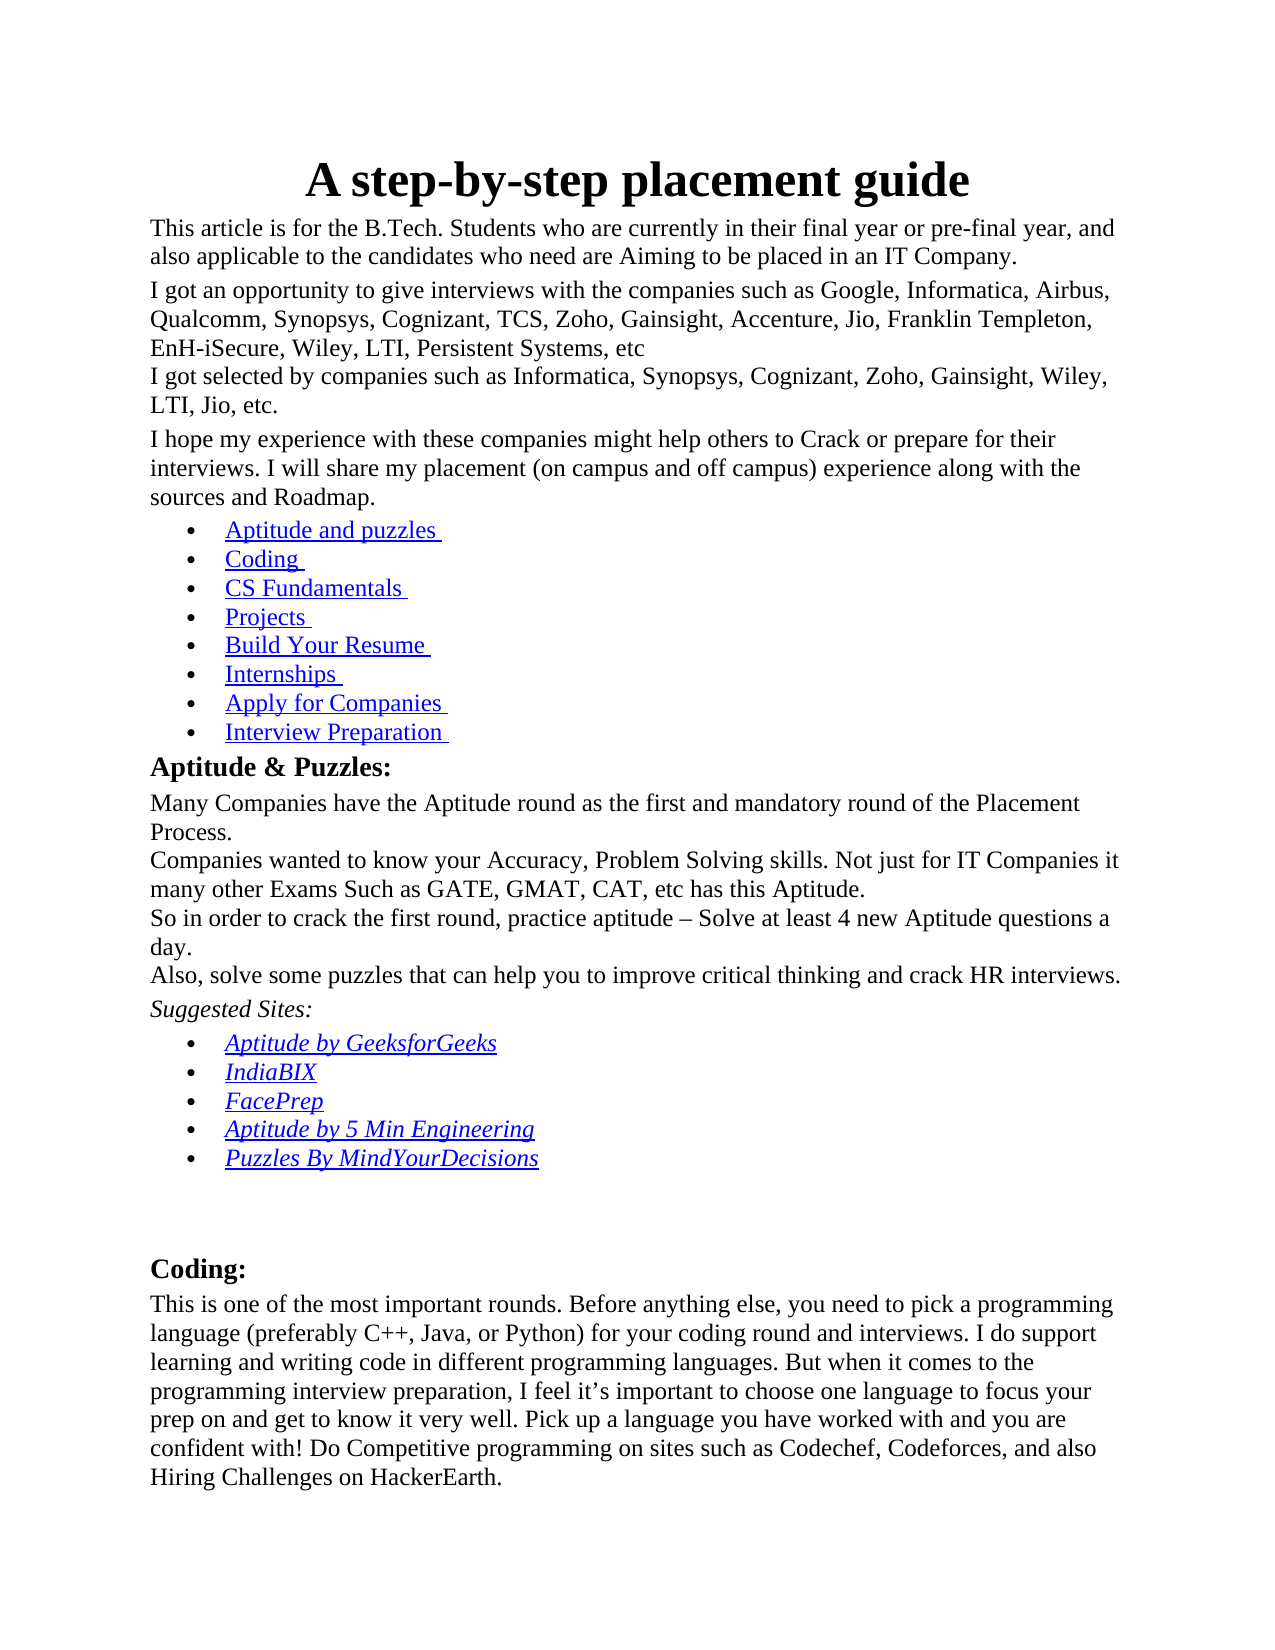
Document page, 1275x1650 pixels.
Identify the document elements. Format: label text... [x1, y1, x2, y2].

list Coding [187, 544, 1125, 573]
text This is one of the most important rounds. Before anything else, you need to pick a programming language (preferably C++, Java, or Python) for your coding round and interviews. I do support learning and writing code in different programming languages. But when it comes to the programming interview preparation, I feel it’s important to choose one language to focus your prep on and get to know it very well. Pick up a language you have worked with and you are confident with! Do Competitive programming on sites such as Codechef, Codeforces, and also Hiring Challenges on HackerEarth. [150, 1289, 1125, 1491]
list Apply for Companies [187, 688, 1125, 717]
list Aptitude by GeeksforGeeks [187, 1028, 1125, 1057]
text A step-by-step placement guide [150, 150, 1125, 207]
text Suggested Sites: [150, 994, 1125, 1023]
list CS Fundamentals [187, 573, 1125, 602]
text Coding: [150, 1252, 1125, 1284]
list Interview Preparation [187, 717, 1125, 745]
list Build Your Resume [187, 630, 1125, 659]
text This article is for the B.Tech. Students who are currently in their final year or pre-final year, and also applicable to the candidates who need are Aiming to be placed in an IT Company. [150, 213, 1125, 270]
list Projects [187, 602, 1125, 630]
list FacePrep [187, 1086, 1125, 1114]
list Puzzles By MindYourDecisions [187, 1143, 1125, 1172]
list Internships [187, 659, 1125, 688]
text I got an opportunity to give interviews with the companies such as Google, Informatica, Airbus, Qualcomm, Synopsys, Cognizant, TCS, Zoho, Gainsight, Accenture, Jio, Franklin Templeton, EnH-iSecure, Wiley, LTI, Persistent Systems, etc I got selected by companies such as Informatica, Synopsys, Cognizant, Zoho, Gainsight, Wiley, LTI, Jio, etc. [150, 275, 1125, 419]
text Many Companies have the Aptitude round as the first and mandatory round of the Placement Process. Companies wanted to know your Accuracy, Problem Solving skills. Not just for IT Companies it many other Exams Such as GATE, GMAT, CAT, etc has this Aptitude. So in order to crack the first round, practice aptitude – Solve at least 4 new Aptitude questions a day. Also, solve some puzzles that can help you to improve critical thinking and crack HR interviews. [150, 788, 1125, 989]
text I hope my experience with these companies might help others to Crack or prepare for their interviews. I will share my placement (on campus and off campus) experience along with the sources and Roadmap. [150, 424, 1125, 510]
list IndiaBIX [187, 1057, 1125, 1086]
list Aptitude by 5 Min Engineering [187, 1114, 1125, 1143]
text Aptitude & Puzzles: [150, 751, 1125, 783]
list Aptitude and puzzles [187, 515, 1125, 544]
